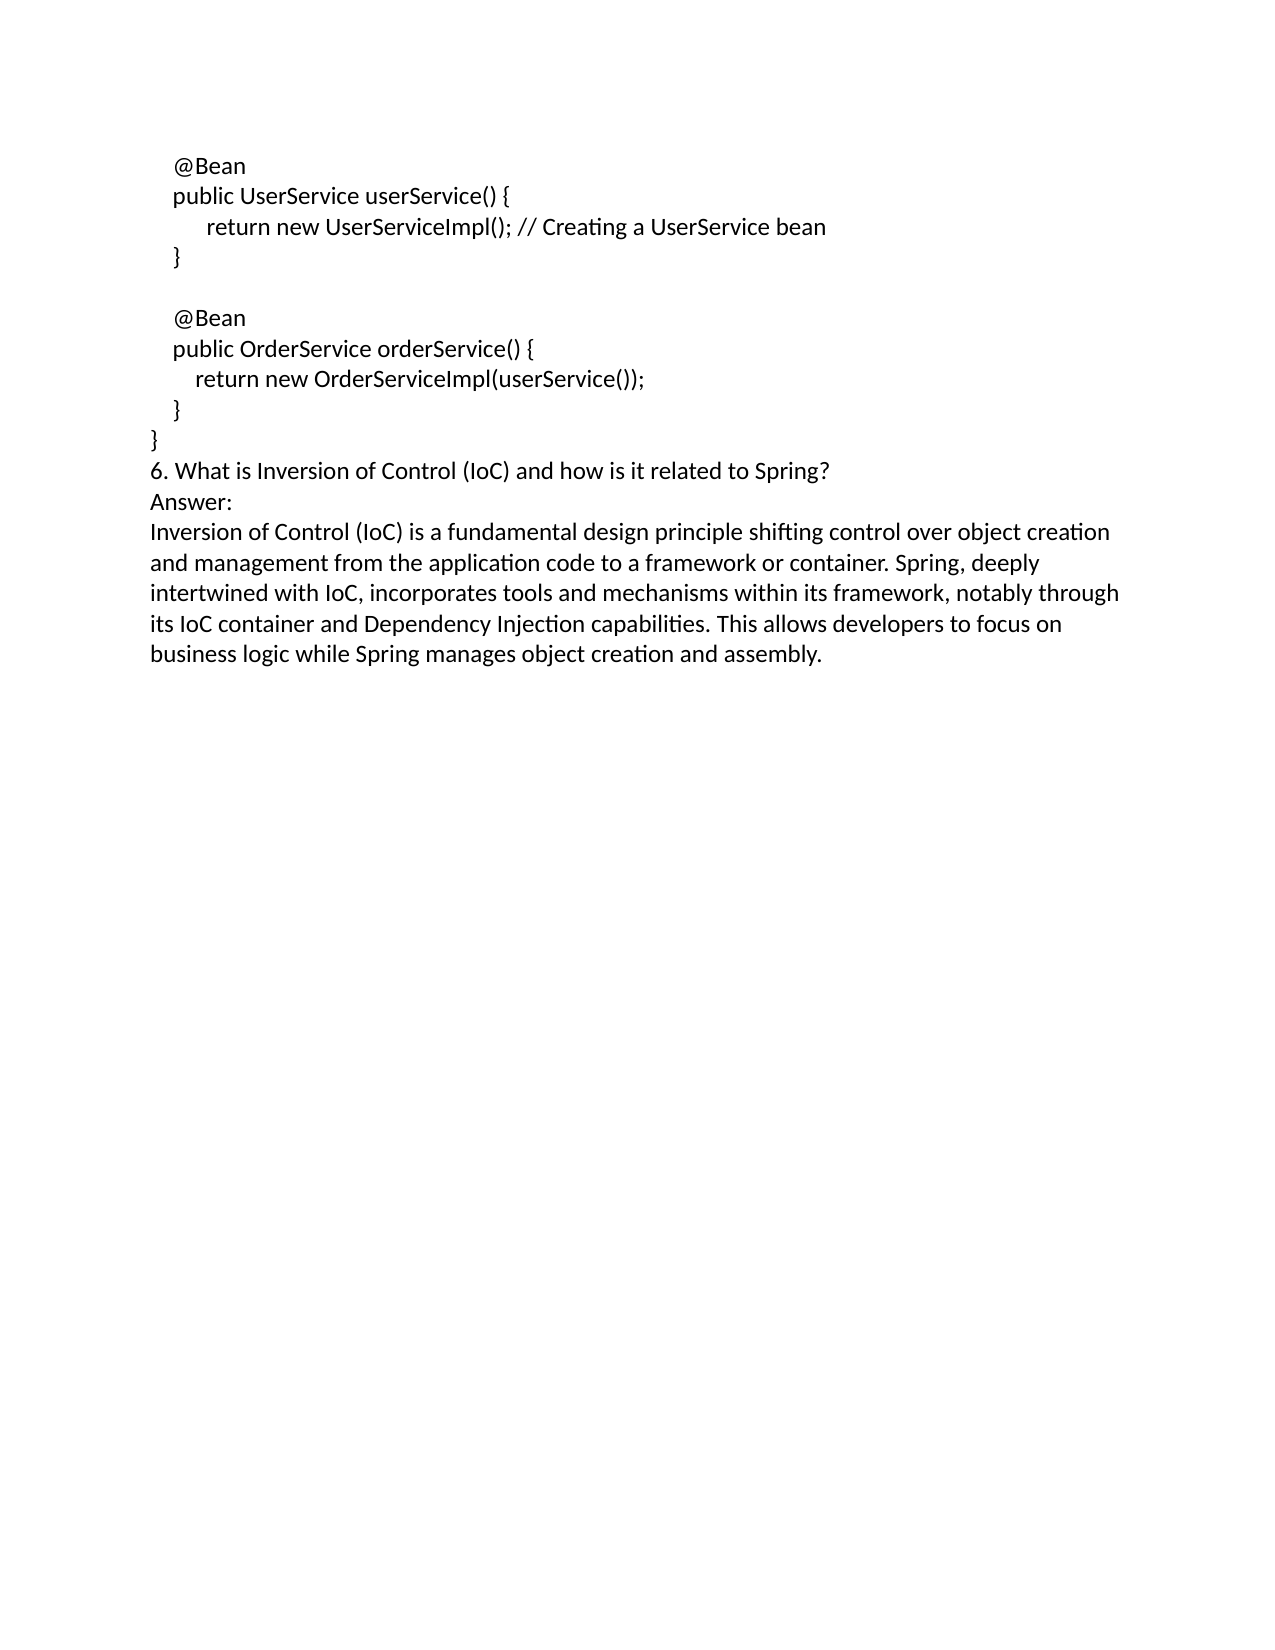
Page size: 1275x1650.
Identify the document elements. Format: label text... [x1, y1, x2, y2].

text Answer: [150, 486, 1125, 516]
text public OrderService orderService() { [150, 333, 1125, 364]
text public UserService userService() { [150, 181, 1125, 211]
text return new UserServiceImpl(); // Creating a UserService bean [150, 211, 1125, 242]
text @Bean [150, 303, 1125, 333]
text @Bean [150, 150, 1125, 181]
text Inversion of Control (IoC) is a fundamental design principle shifting control over object creation and management from the application code to a framework or container. Spring, deeply intertwined with IoC, incorporates tools and mechanisms within its framework, notably through its IoC container and Dependency Injection capabilities. This allows developers to focus on business logic while Spring manages object creation and assembly. [150, 516, 1125, 669]
text } [150, 394, 1125, 425]
text } [150, 242, 1125, 272]
text 6. What is Inversion of Control (IoC) and how is it related to Spring? [150, 455, 1125, 486]
text } [150, 425, 1125, 455]
text return new OrderServiceImpl(userService()); [150, 364, 1125, 394]
